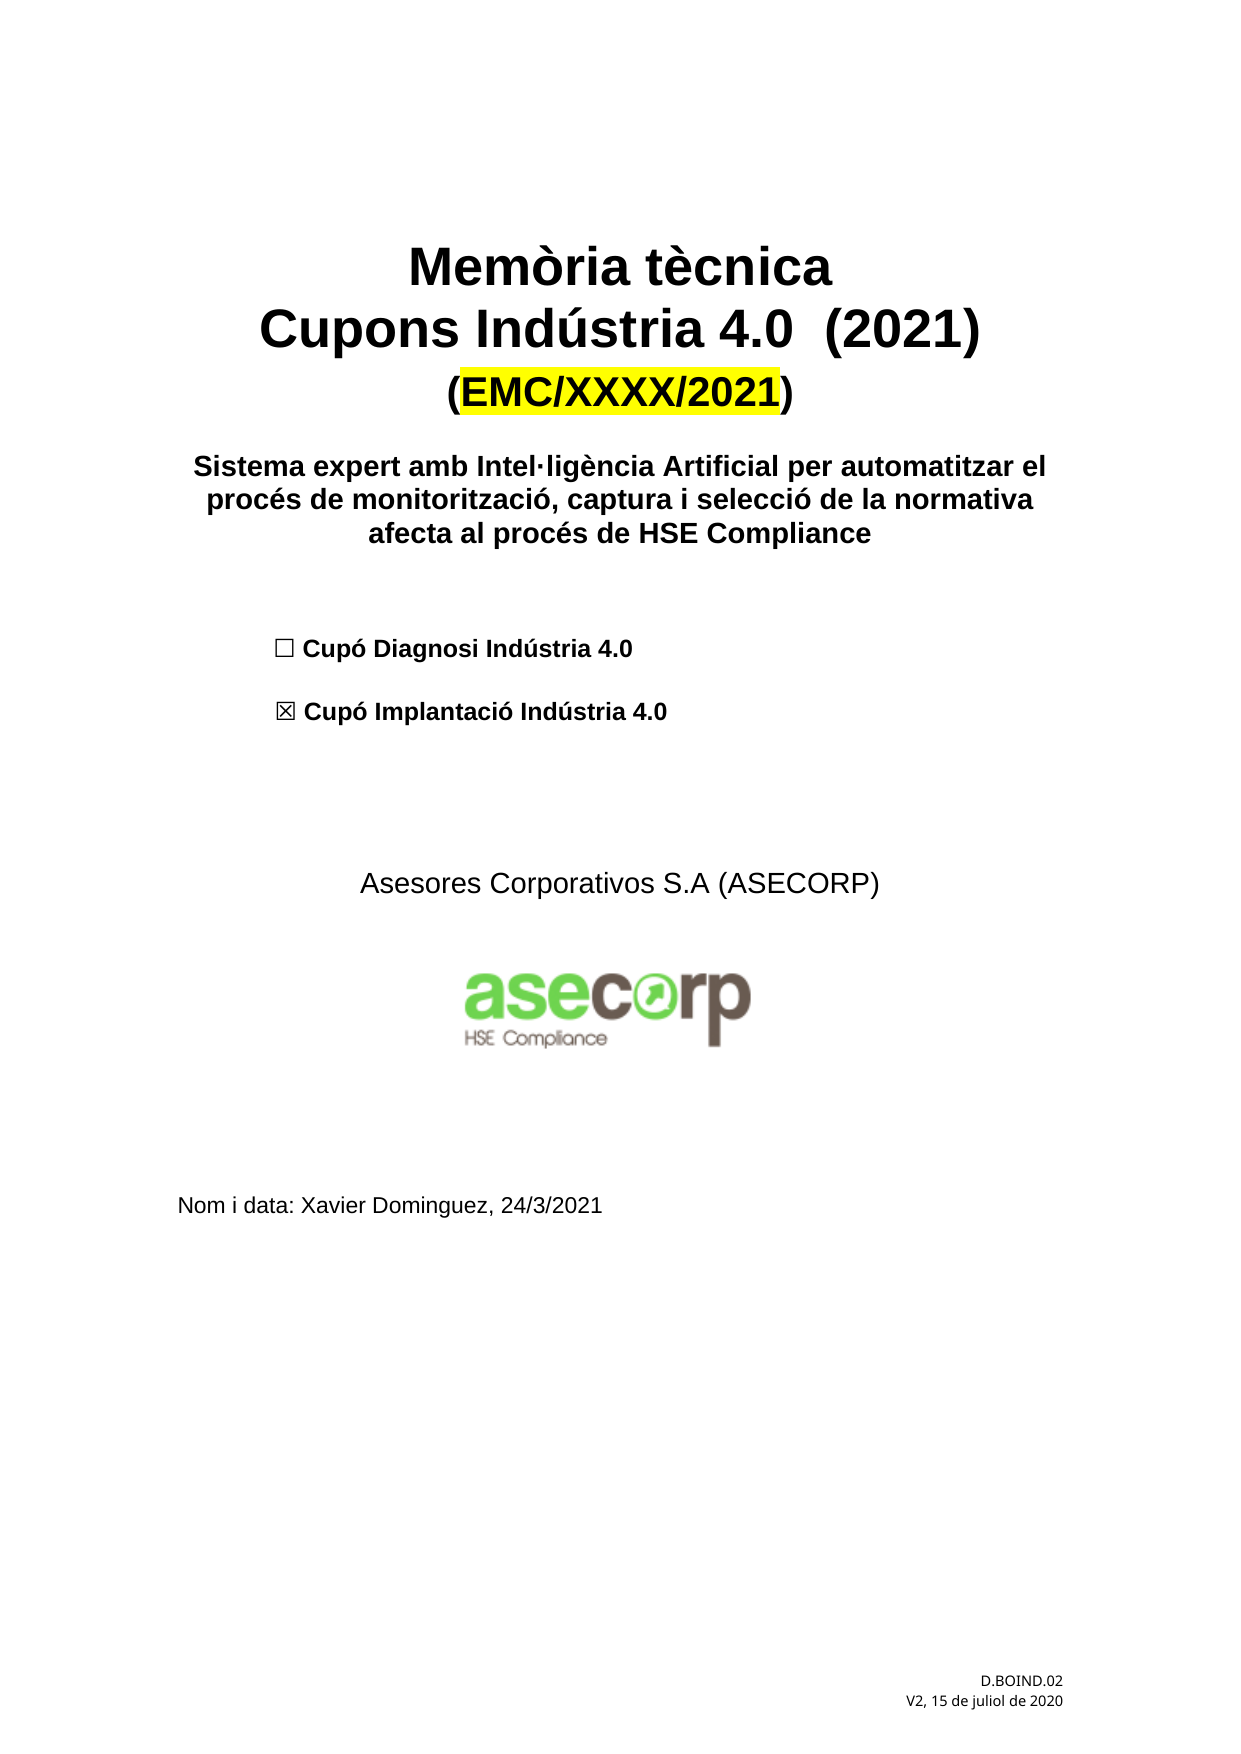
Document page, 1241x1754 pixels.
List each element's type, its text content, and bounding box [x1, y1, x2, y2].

text Nom i data: Xavier Dominguez, 24/3/2021 [177, 1192, 1063, 1218]
text Cupó Implantació Indústria 4.0 [177, 693, 1063, 728]
text (EMC/XXXX/2021) [177, 367, 460, 415]
text Sistema expert amb Intel·ligència Artificial per automatitzar el procés de monitorització, captura i selecció de la normativa afecta al procés de HSE Compliance [177, 449, 1063, 549]
picture [434, 944, 763, 1076]
text Memòria tècnica [177, 234, 1063, 297]
text Cupons Indústria 4.0 (2021) [177, 297, 1063, 359]
list Cupó Diagnosi Indústria 4.0 [252, 631, 1063, 665]
text (EMC/XXXX/2021) [780, 367, 1063, 415]
text Asesores Corporativos S.A (ASECORP) [177, 867, 1063, 900]
